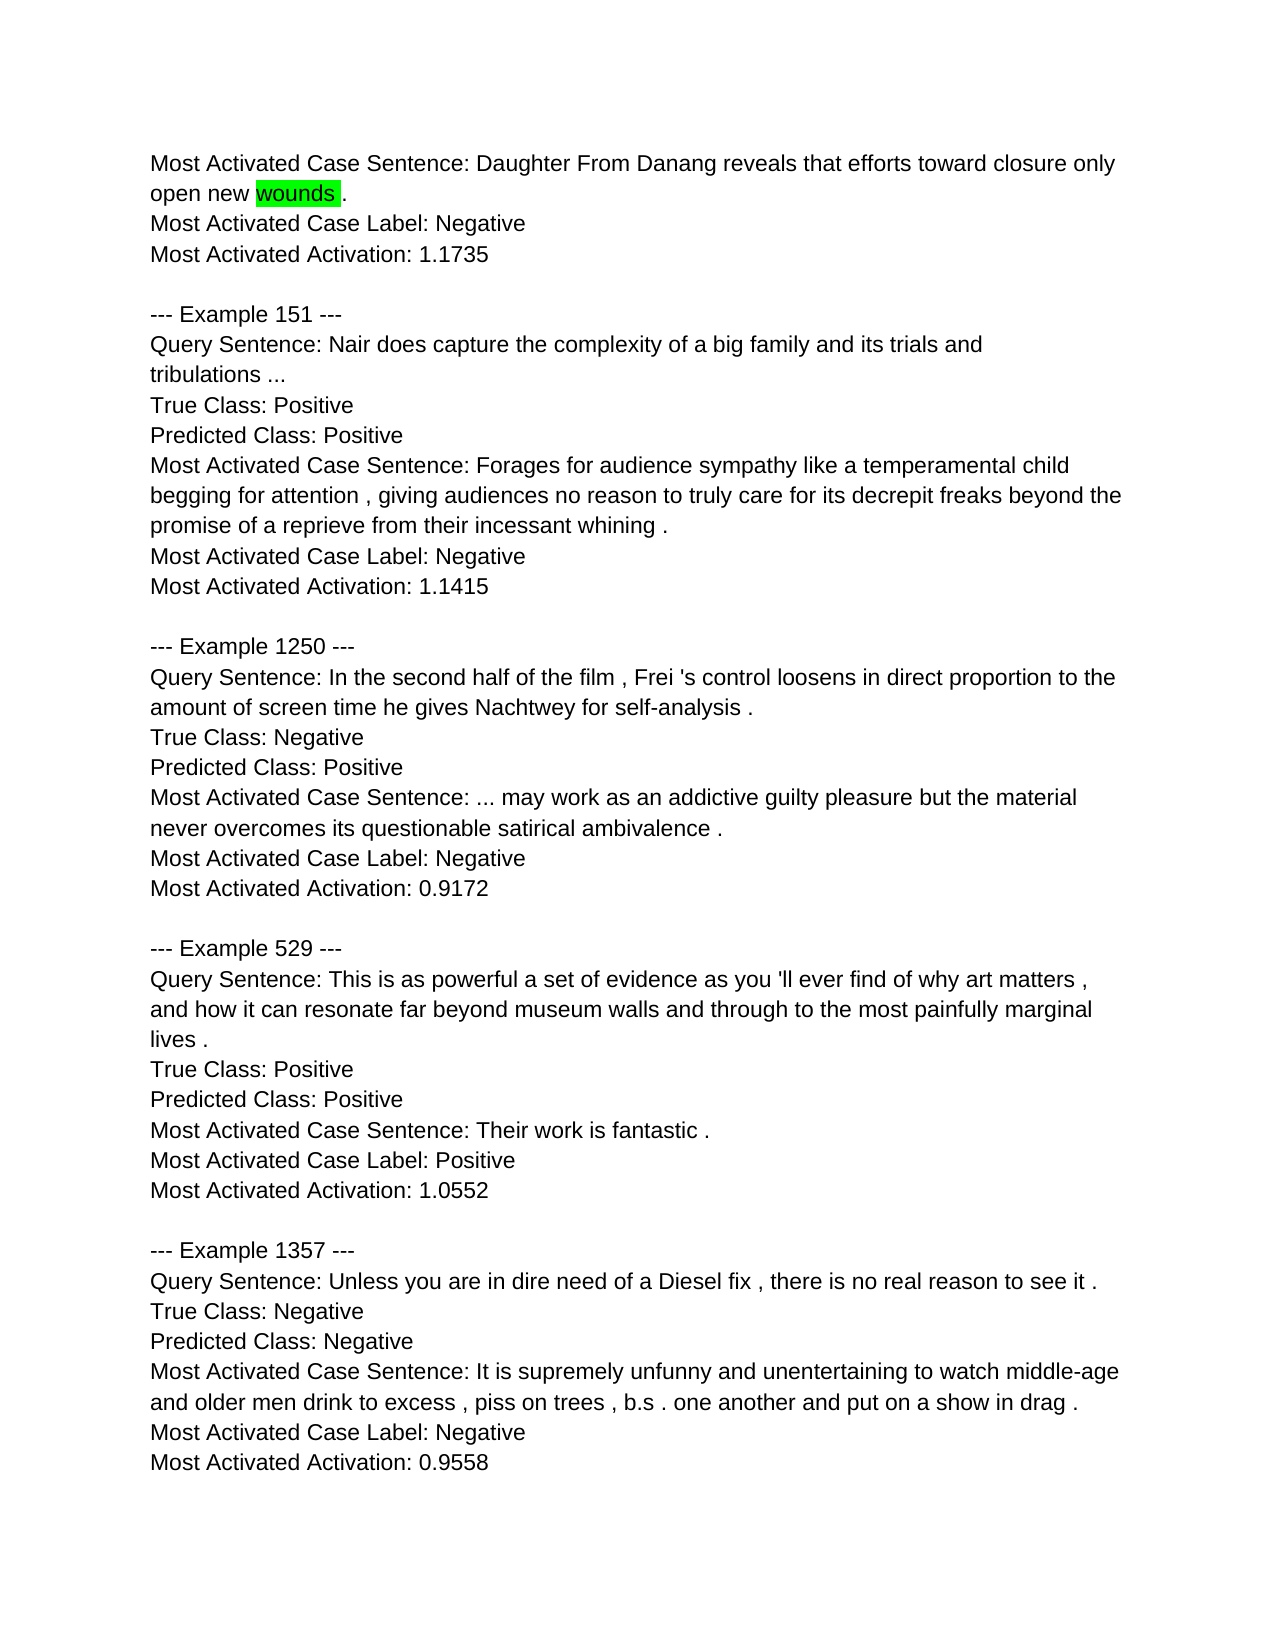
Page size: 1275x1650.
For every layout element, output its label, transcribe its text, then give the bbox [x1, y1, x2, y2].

text Query Sentence: This is as powerful a set of evidence as you 'll ever find of why art matters , and how it can resonate far beyond museum walls and through to the most painfully marginal lives . [150, 966, 1125, 1052]
text True Class: Negative [150, 724, 1125, 750]
text Most Activated Activation: 1.1415 [150, 573, 1125, 599]
text Most Activated Case Sentence: ... may work as an addictive guilty pleasure but the material never overcomes its questionable satirical ambivalence . [150, 784, 1125, 841]
text True Class: Positive [150, 392, 1125, 418]
text Most Activated Case Sentence: It is supremely unfunny and unentertaining to watch middle-age and older men drink to excess , piss on trees , b.s . one another and put on a show in drag . [150, 1358, 1125, 1415]
text Most Activated Activation: 1.0552 [150, 1177, 1125, 1203]
text Predicted Class: Positive [150, 422, 1125, 448]
text Most Activated Case Label: Negative [150, 845, 1125, 871]
text Most Activated Activation: 1.1735 [150, 241, 1125, 267]
text Query Sentence: Nair does capture the complexity of a big family and its trials and tribulations ... [150, 331, 1125, 388]
text Predicted Class: Positive [150, 754, 1125, 781]
text Most Activated Case Label: Negative [150, 1419, 1125, 1445]
text --- Example 151 --- [150, 301, 1125, 327]
text Predicted Class: Negative [150, 1328, 1125, 1354]
text --- Example 1357 --- [150, 1237, 1125, 1264]
text Most Activated Case Label: Positive [150, 1147, 1125, 1173]
text --- Example 529 --- [150, 935, 1125, 962]
text Most Activated Case Sentence: Forages for audience sympathy like a temperamental child begging for attention , giving audiences no reason to truly care for its decrepit freaks beyond the promise of a reprieve from their incessant whining . [150, 452, 1125, 539]
text True Class: Positive [150, 1056, 1125, 1083]
text Most Activated Case Sentence: Their work is fantastic . [150, 1117, 1125, 1143]
text Most Activated Case Label: Negative [150, 210, 1125, 237]
text Most Activated Case Sentence: Daughter From Danang reveals that efforts toward closure only open new wounds . [150, 150, 1125, 207]
text True Class: Negative [150, 1298, 1125, 1324]
text Query Sentence: In the second half of the film , Frei 's control loosens in direct proportion to the amount of screen time he gives Nachtwey for self-analysis . [150, 663, 1125, 720]
text Most Activated Case Label: Negative [150, 543, 1125, 569]
text Query Sentence: Unless you are in dire need of a Diesel fix , there is no real reason to see it . [150, 1268, 1125, 1294]
text Most Activated Activation: 0.9558 [150, 1449, 1125, 1475]
text Predicted Class: Positive [150, 1086, 1125, 1113]
text --- Example 1250 --- [150, 633, 1125, 660]
text Most Activated Activation: 0.9172 [150, 875, 1125, 901]
